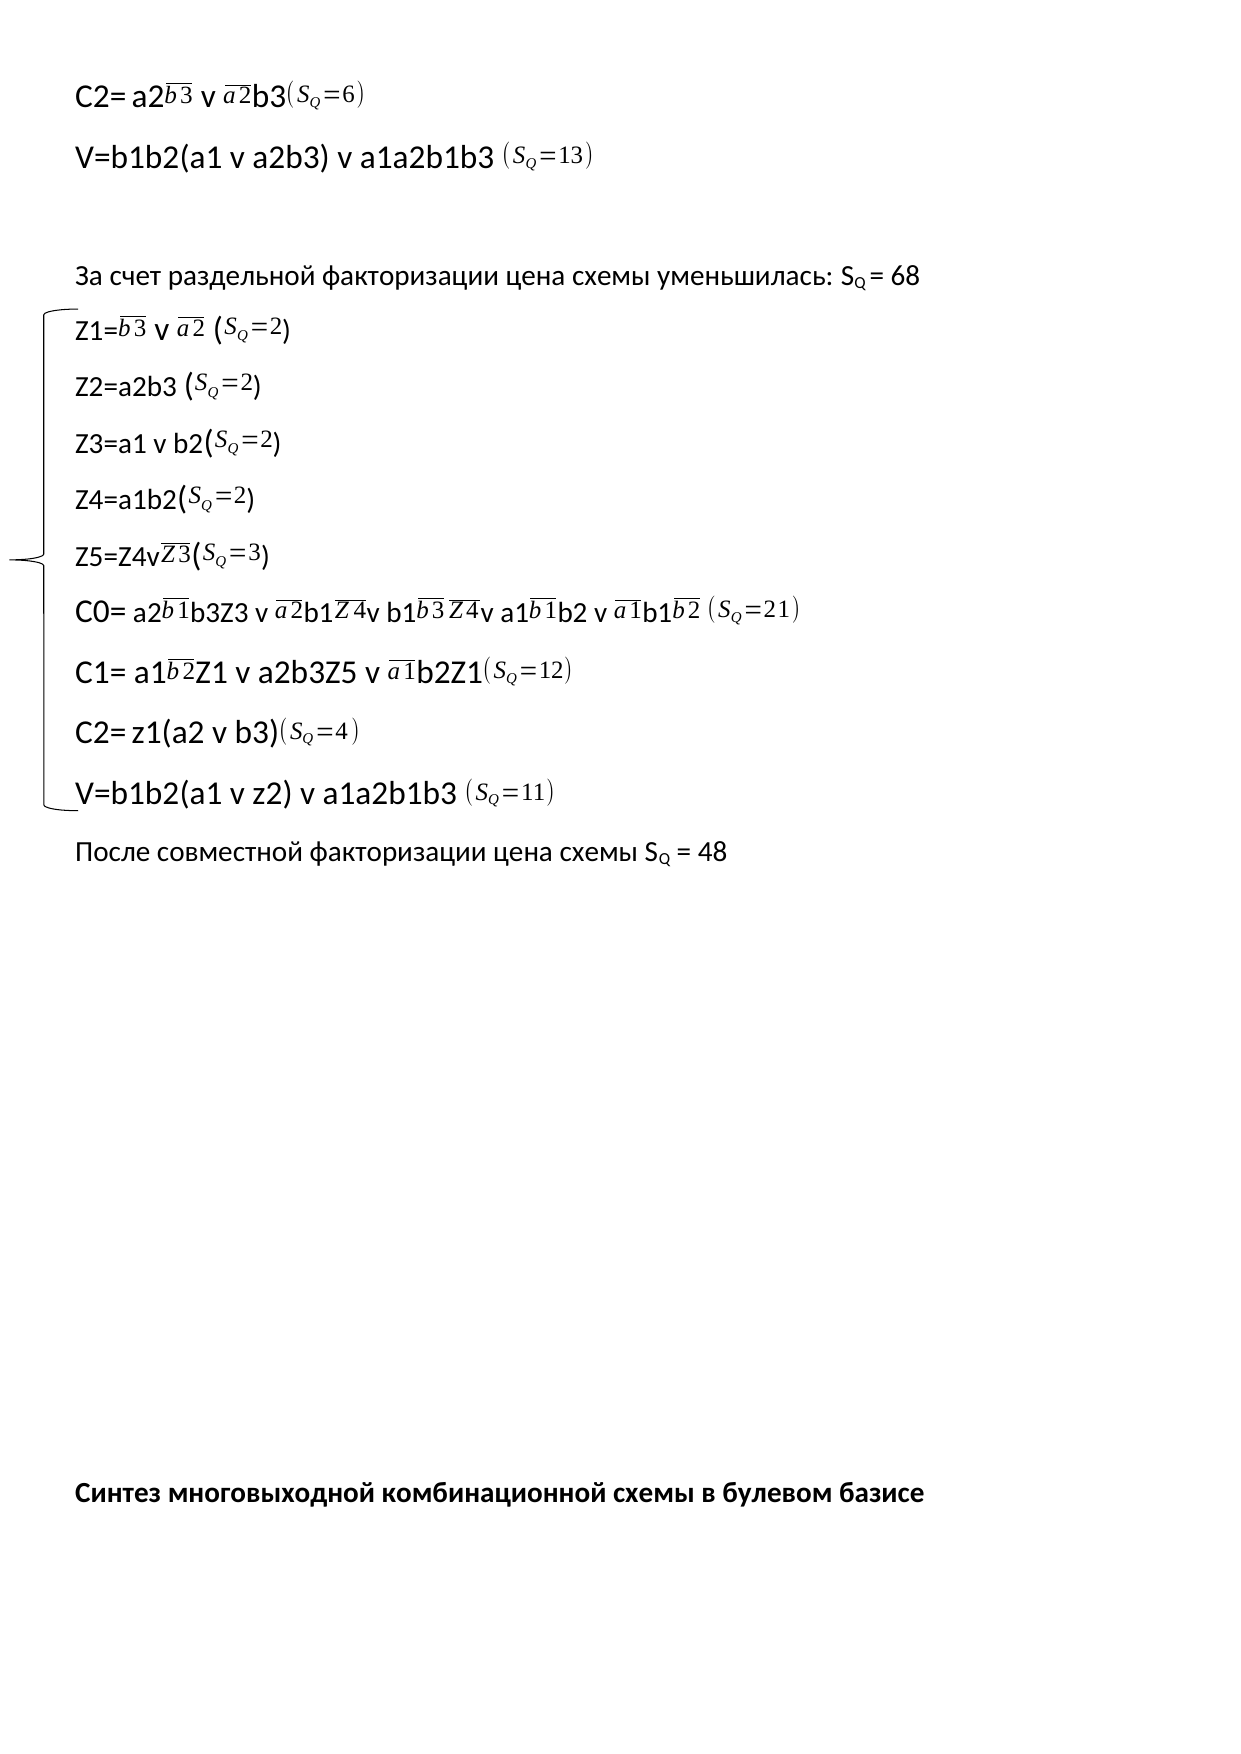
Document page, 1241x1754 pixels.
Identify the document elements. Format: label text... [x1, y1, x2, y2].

text Синтез многовыходной комбинационной схемы в булевом базисе [75, 1474, 1165, 1510]
text V=b1b2(a1 v a2b3) v a1a2b1b3 [75, 136, 1165, 176]
text V=b1b2(a1 v z2) v a1a2b1b3 [75, 772, 1165, 813]
text Z5=Z4v() [75, 534, 1165, 574]
text Z4=a1b2() [75, 477, 1165, 518]
text За счет раздельной факторизации цена схемы уменьшилась: SQ = 68 [75, 257, 1165, 292]
text После совместной факторизации цена схемы SQ = 48 [75, 833, 1165, 868]
text Z1= v () [75, 308, 1165, 348]
text C0= a2b3Z3 v b1v b1v a1b2 v b1 [75, 590, 1165, 631]
text Z3=a1 v b2() [75, 421, 1165, 461]
text C2= a2 v b3 [75, 75, 1165, 116]
text C1= a1Z1 v a2b3Z5 v b2Z1 [75, 651, 1165, 691]
text C2= z1(a2 v b3) [75, 711, 1165, 752]
text Z2=a2b3 () [75, 364, 1165, 405]
